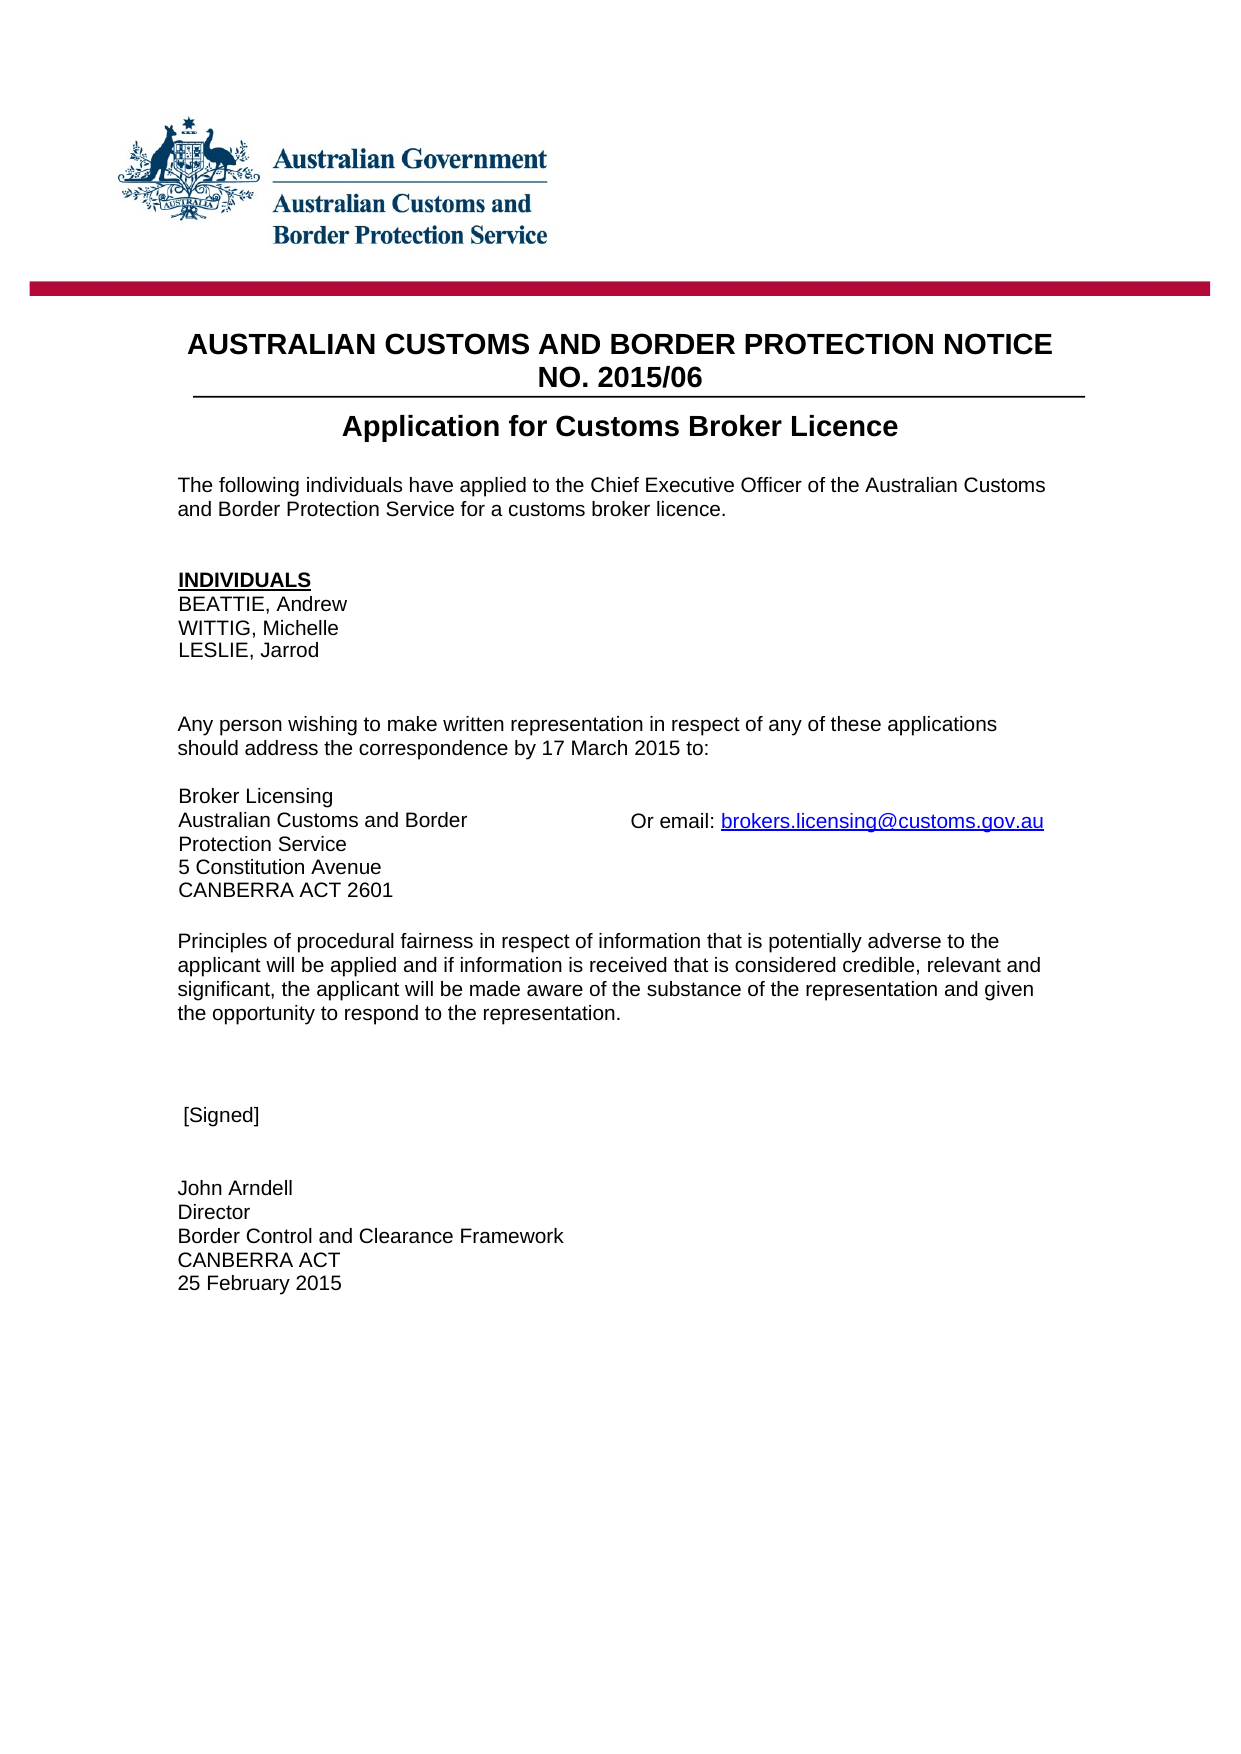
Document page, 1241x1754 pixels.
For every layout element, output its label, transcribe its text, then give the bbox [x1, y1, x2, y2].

text The following individuals have applied to the Chief Executive Officer of the Australian Customs and Border Protection Service for a customs broker licence. [177, 472, 1049, 520]
text John Arndell Director [177, 1176, 295, 1223]
title Application for Customs Broker Licence [186, 409, 1054, 443]
table_cell LESLIE, Jarrod [157, 640, 368, 664]
table_header Or email: brokers.licensing@customs.gov.au [549, 785, 1065, 903]
title AUSTRALIAN CUSTOMS AND BORDER PROTECTION NOTICE NO. 2015/06 [186, 327, 1054, 394]
table_header Broker Licensing Australian Customs and Border Protection Service 5 Constitution Avenue CANBERRA ACT 2601 [157, 785, 549, 903]
picture [29, 116, 1211, 296]
text Any person wishing to make written representation in respect of any of these applications should address the correspondence by 17 March 2015 to: [177, 712, 1000, 759]
table_header INDIVIDUALS BEATTIE, Andrew WITTIG, Michelle [157, 569, 368, 640]
text Border Control and Clearance Framework CANBERRA ACT [177, 1223, 566, 1271]
text Principles of procedural fairness in respect of information that is potentially adverse to the applicant will be applied and if information is received that is considered credible, relevant and significant, the applicant will be made aware of the substance of the representation and given the opportunity to respond to the representation. [177, 929, 1049, 1025]
text [Signed] [183, 1102, 1223, 1126]
text 25 February 2015 [177, 1271, 1223, 1295]
